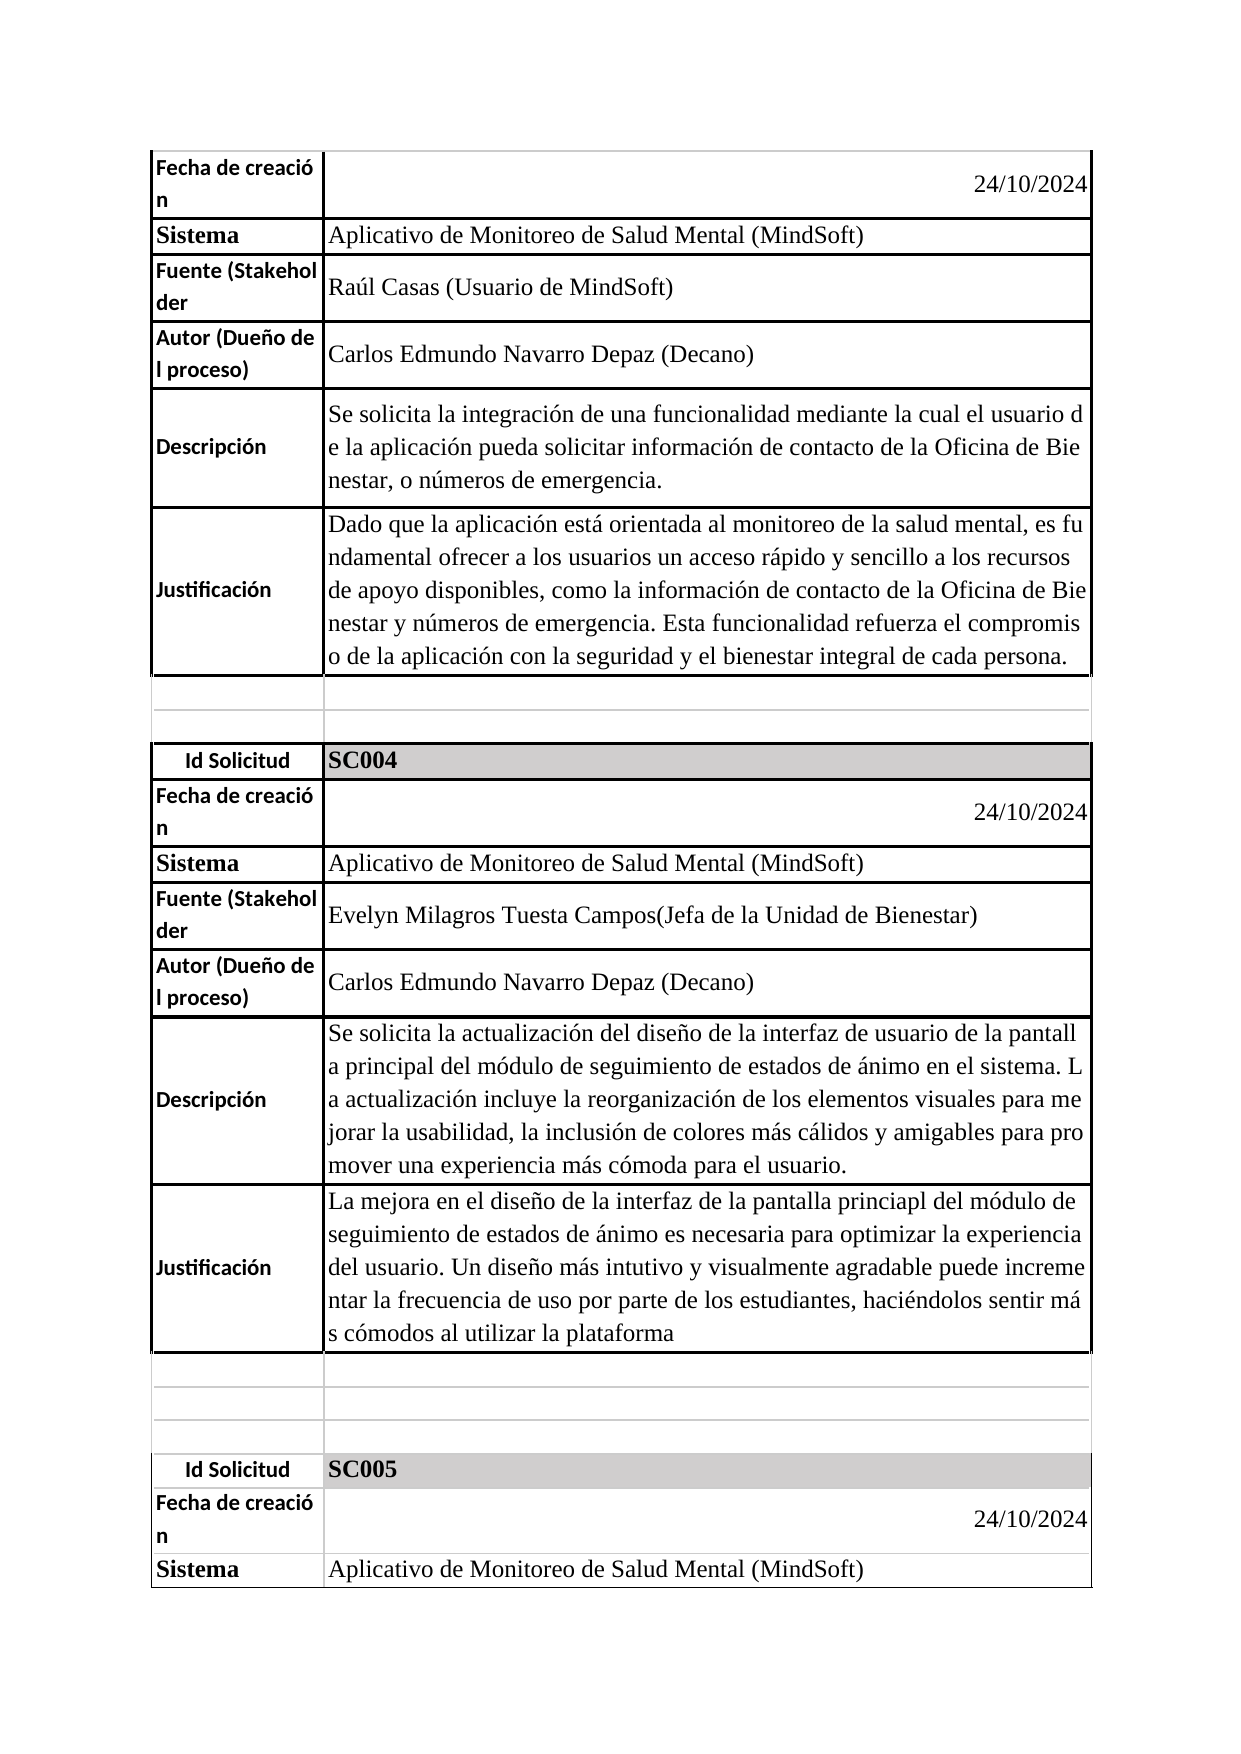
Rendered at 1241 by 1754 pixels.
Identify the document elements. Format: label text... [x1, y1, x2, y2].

table_cell [325, 1386, 1091, 1419]
table_cell Raúl Casas (Usuario de MindSoft) [325, 256, 1090, 320]
table_cell Carlos Edmundo Navarro Depaz (Decano) [325, 951, 1090, 1015]
table_cell [325, 1351, 1091, 1386]
table_cell Justificación [153, 509, 322, 674]
table_cell 24/10/2024 [325, 781, 1090, 845]
table_cell Autor (Dueño del proceso) [153, 323, 322, 387]
table_cell SC005 [325, 1453, 1091, 1487]
table_cell Fuente (Stakeholder [153, 884, 322, 948]
table_cell Sistema [152, 1553, 323, 1587]
table_cell [152, 709, 323, 742]
table_cell [325, 1419, 1091, 1453]
table_cell [152, 674, 323, 709]
table_cell [325, 709, 1091, 742]
table_cell [152, 1386, 323, 1419]
table_cell Autor (Dueño del proceso) [153, 951, 322, 1015]
table_cell 24/10/2024 [325, 1487, 1091, 1553]
table_cell Id Solicitud [152, 1453, 323, 1487]
table_cell Aplicativo de Monitoreo de Salud Mental (MindSoft) [325, 1553, 1091, 1587]
table_cell 24/10/2024 [325, 152, 1090, 217]
table_cell Descripción [153, 1019, 322, 1183]
table_cell Sistema [153, 848, 322, 881]
table_cell Fecha de creación [153, 781, 322, 845]
table_cell Fecha de creación [152, 1487, 323, 1553]
table_cell Fecha de creación [153, 152, 322, 217]
table_cell [325, 674, 1091, 709]
table_cell Fuente (Stakeholder [153, 256, 322, 320]
table_cell Aplicativo de Monitoreo de Salud Mental (MindSoft) [325, 220, 1090, 253]
table_cell Se solicita la actualización del diseño de la interfaz de usuario de la pantalla principal del módulo de seguimiento de estados de ánimo en el sistema. La actualización incluye la reorganización de los elementos visuales para mejorar la usabilidad, la inclusión de colores más cálidos y amigables para promover una experiencia más cómoda para el usuario. [325, 1019, 1090, 1183]
table_cell [152, 1351, 323, 1386]
table_cell SC004 [325, 742, 1090, 778]
table_cell Descripción [153, 390, 322, 506]
table_cell La mejora en el diseño de la interfaz de la pantalla princiapl del módulo de seguimiento de estados de ánimo es necesaria para optimizar la experiencia del usuario. Un diseño más intutivo y visualmente agradable puede incrementar la frecuencia de uso por parte de los estudiantes, haciéndolos sentir más cómodos al utilizar la plataforma [325, 1186, 1090, 1351]
table_cell Sistema [153, 220, 322, 253]
table_cell Id Solicitud [153, 742, 322, 778]
table_cell Justificación [153, 1186, 322, 1351]
table_cell [152, 1419, 323, 1453]
table_cell Aplicativo de Monitoreo de Salud Mental (MindSoft) [325, 848, 1090, 881]
table_cell Evelyn Milagros Tuesta Campos(Jefa de la Unidad de Bienestar) [325, 884, 1090, 948]
table_cell Carlos Edmundo Navarro Depaz (Decano) [325, 323, 1090, 387]
